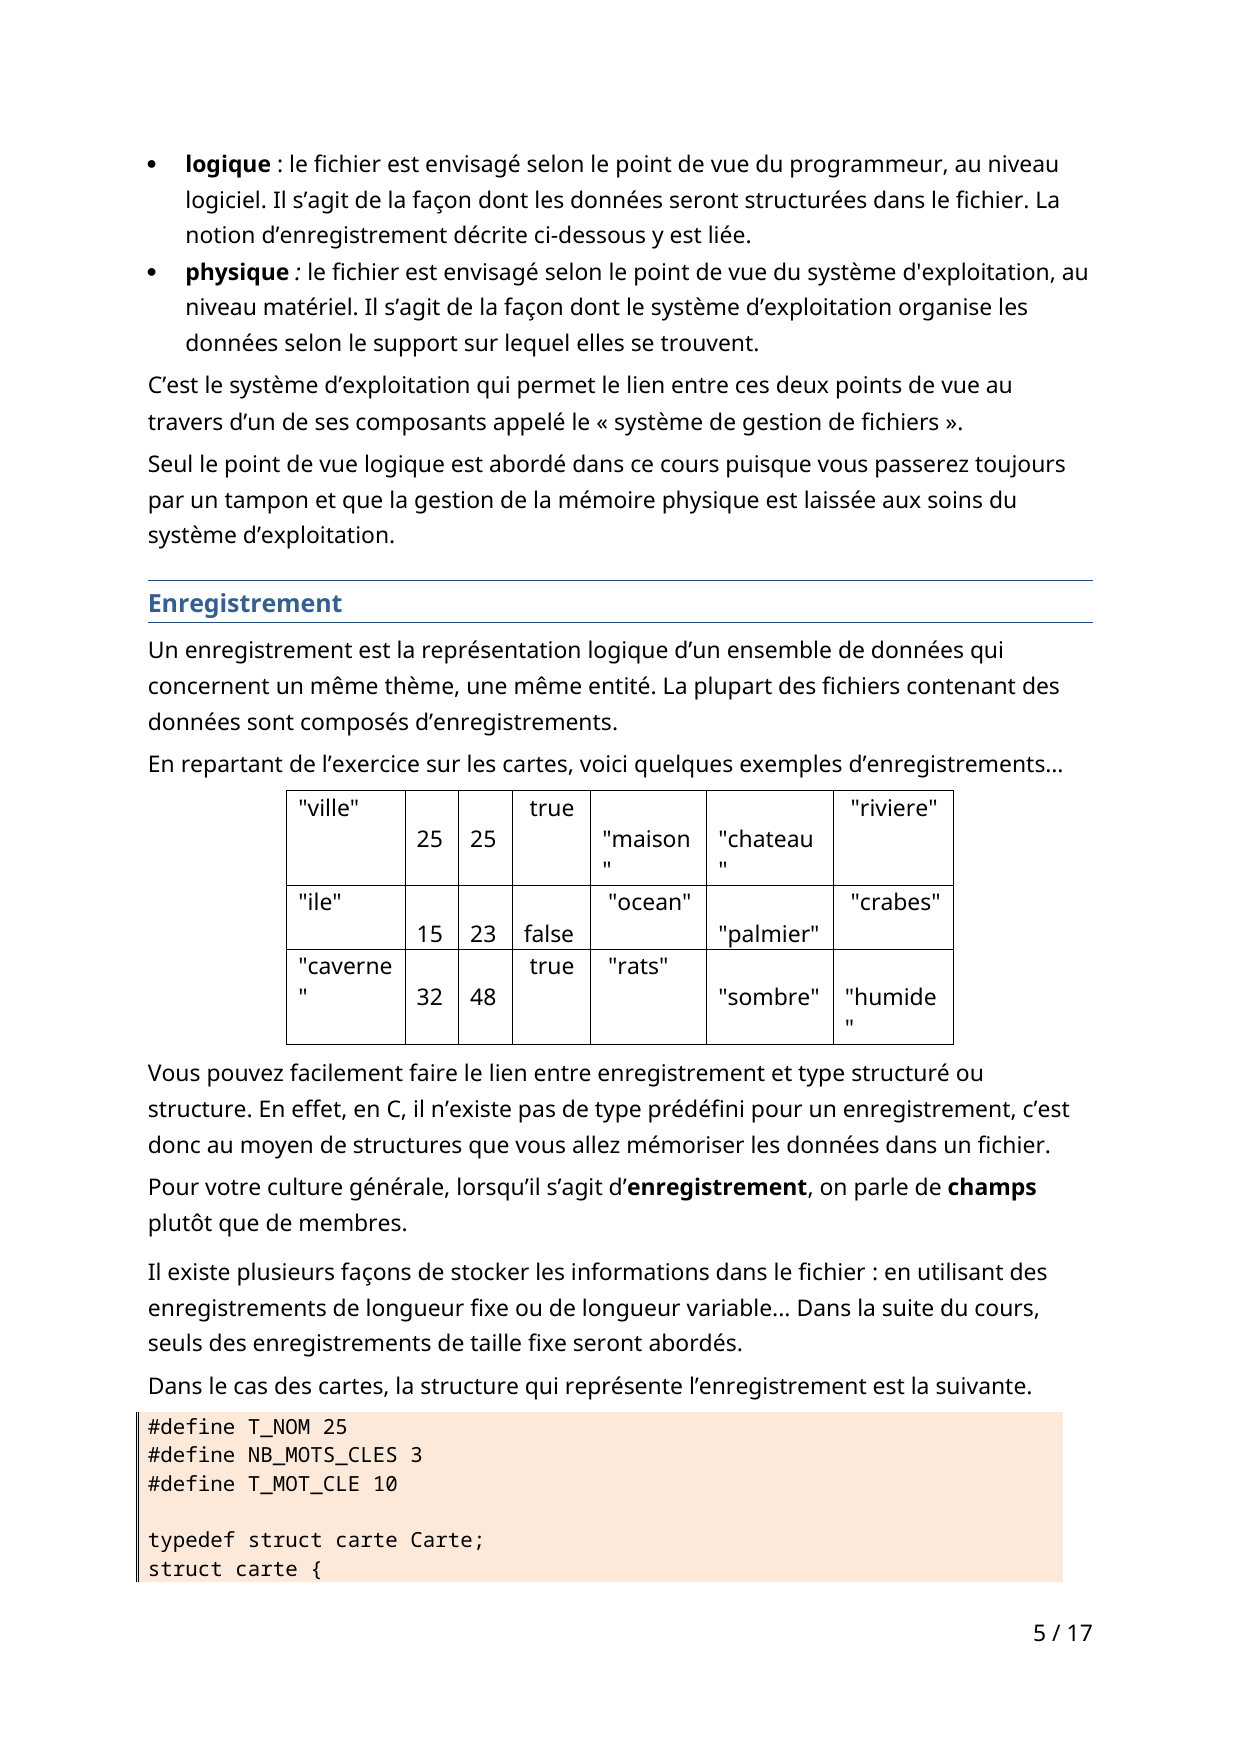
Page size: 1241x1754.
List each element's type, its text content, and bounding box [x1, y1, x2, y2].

table_header "chateau" [707, 791, 833, 885]
text struct carte { [139, 1554, 1063, 1582]
table_cell false [513, 886, 590, 949]
table_header "ville" [287, 791, 405, 885]
table_cell "sombre" [707, 950, 833, 1043]
table_header 25 [406, 791, 458, 885]
table_cell "caverne" [287, 950, 405, 1043]
text #define T_MOT_CLE 10 [139, 1469, 1063, 1497]
text typedef struct carte Carte; [139, 1526, 1063, 1554]
table_cell 32 [406, 950, 458, 1043]
text #define T_NOM 25 [139, 1412, 1063, 1440]
text Un enregistrement est la représentation logique d’un ensemble de données qui concernent un même thème, une même entité. La plupart des fichiers contenant des données sont composés d’enregistrements. [148, 634, 1093, 737]
table_cell "palmier" [707, 886, 833, 949]
text Pour votre culture générale, lorsqu’il s’agit d’enregistrement, on parle de champs plutôt que de membres. [148, 1171, 1093, 1238]
table_header "riviere" [834, 791, 953, 885]
subtitle Enregistrement [148, 581, 1093, 622]
table_header 25 [459, 791, 512, 885]
list logique : le fichier est envisagé selon le point de vue du programmeur, au niveau logiciel. Il s’agit de la façon dont les données seront structurées dans le fichier. La notion d’enregistrement décrite ci-dessous y est liée. [148, 148, 1093, 251]
table_cell true [513, 950, 590, 1043]
table_cell 23 [459, 886, 512, 949]
table_cell 48 [459, 950, 512, 1043]
table_cell "crabes" [834, 886, 953, 949]
table_cell "ocean" [591, 886, 706, 949]
table_cell "ile" [287, 886, 405, 949]
table_cell "humide" [834, 950, 953, 1043]
table_header true [513, 791, 590, 885]
list physique : le fichier est envisagé selon le point de vue du système d'exploitation, au niveau matériel. Il s’agit de la façon dont le système d’exploitation organise les données selon le support sur lequel elles se trouvent. [148, 255, 1093, 358]
text Vous pouvez facilement faire le lien entre enregistrement et type structuré ou structure. En effet, en C, il n’existe pas de type prédéfini pour un enregistrement, c’est donc au moyen de structures que vous allez mémoriser les données dans un fichier. [148, 1057, 1093, 1160]
text Il existe plusieurs façons de stocker les informations dans le fichier : en utilisant des enregistrements de longueur fixe ou de longueur variable... Dans la suite du cours, seuls des enregistrements de taille fixe seront abordés. [148, 1256, 1093, 1359]
table_header "maison" [591, 791, 706, 885]
text En repartant de l’exercice sur les cartes, voici quelques exemples d’enregistrements… [148, 748, 1093, 779]
text #define NB_MOTS_CLES 3 [139, 1440, 1063, 1469]
text Dans le cas des cartes, la structure qui représente l’enregistrement est la suivante. [148, 1369, 1093, 1401]
table_cell 15 [406, 886, 458, 949]
text Seul le point de vue logique est abordé dans ce cours puisque vous passerez toujours par un tampon et que la gestion de la mémoire physique est laissée aux soins du système d’exploitation. [148, 448, 1093, 551]
text C’est le système d’exploitation qui permet le lien entre ces deux points de vue au travers d’un de ses composants appelé le « système de gestion de fichiers ». [148, 369, 1093, 437]
table_cell "rats" [591, 950, 706, 1043]
